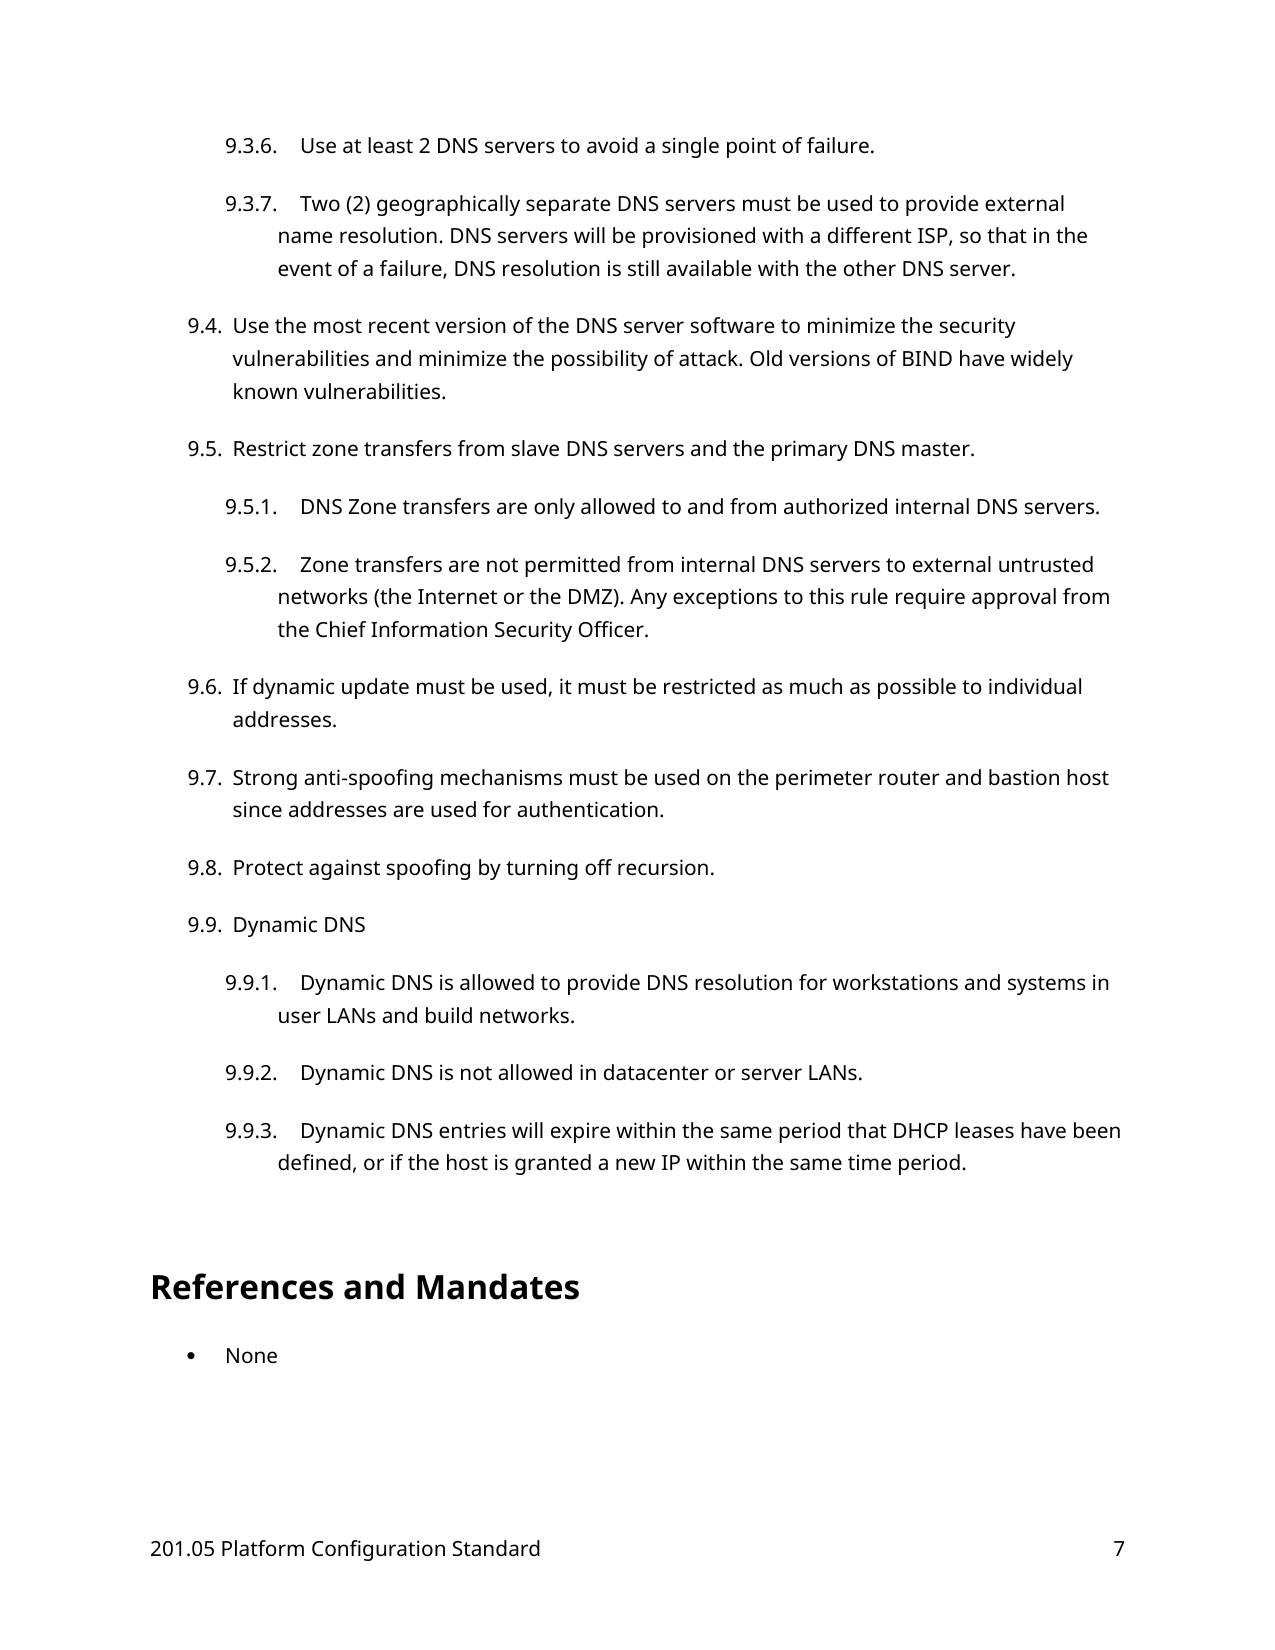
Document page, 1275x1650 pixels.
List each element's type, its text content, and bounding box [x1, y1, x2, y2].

list Dynamic DNS entries will expire within the same period that DHCP leases have been defined, or if the host is granted a new IP within the same time period. [225, 1116, 1125, 1177]
list Use at least 2 DNS servers to avoid a single point of failure. [225, 131, 1125, 160]
list Use the most recent version of the DNS server software to minimize the security vulnerabilities and minimize the possibility of attack. Old versions of BIND have widely known vulnerabilities. [187, 312, 1125, 405]
list Protect against spoofing by turning off recursion. [187, 853, 1125, 881]
list Two (2) geographically separate DNS servers must be used to provide external name resolution. DNS servers will be provisioned with a different ISP, so that in the event of a failure, DNS resolution is still available with the other DNS server. [225, 189, 1125, 282]
list If dynamic update must be used, it must be restricted as much as possible to individual addresses. [187, 672, 1125, 733]
subtitle References and Mandates [150, 1264, 1125, 1309]
list DNS Zone transfers are only allowed to and from authorized internal DNS servers. [225, 492, 1125, 521]
list Zone transfers are not permitted from internal DNS servers to external untrusted networks (the Internet or the DMZ). Any exceptions to this rule require approval from the Chief Information Security Officer. [225, 550, 1125, 643]
list None [187, 1341, 1125, 1369]
list Strong anti-spoofing mechanisms must be used on the perimeter router and bastion host since addresses are used for authentication. [187, 763, 1125, 824]
list Dynamic DNS is allowed to provide DNS resolution for workstations and systems in user LANs and build networks. [225, 968, 1125, 1029]
list Dynamic DNS is not allowed in datacenter or server LANs. [225, 1058, 1125, 1087]
list Dynamic DNS [187, 911, 1125, 939]
list Restrict zone transfers from slave DNS servers and the primary DNS master. [187, 434, 1125, 463]
